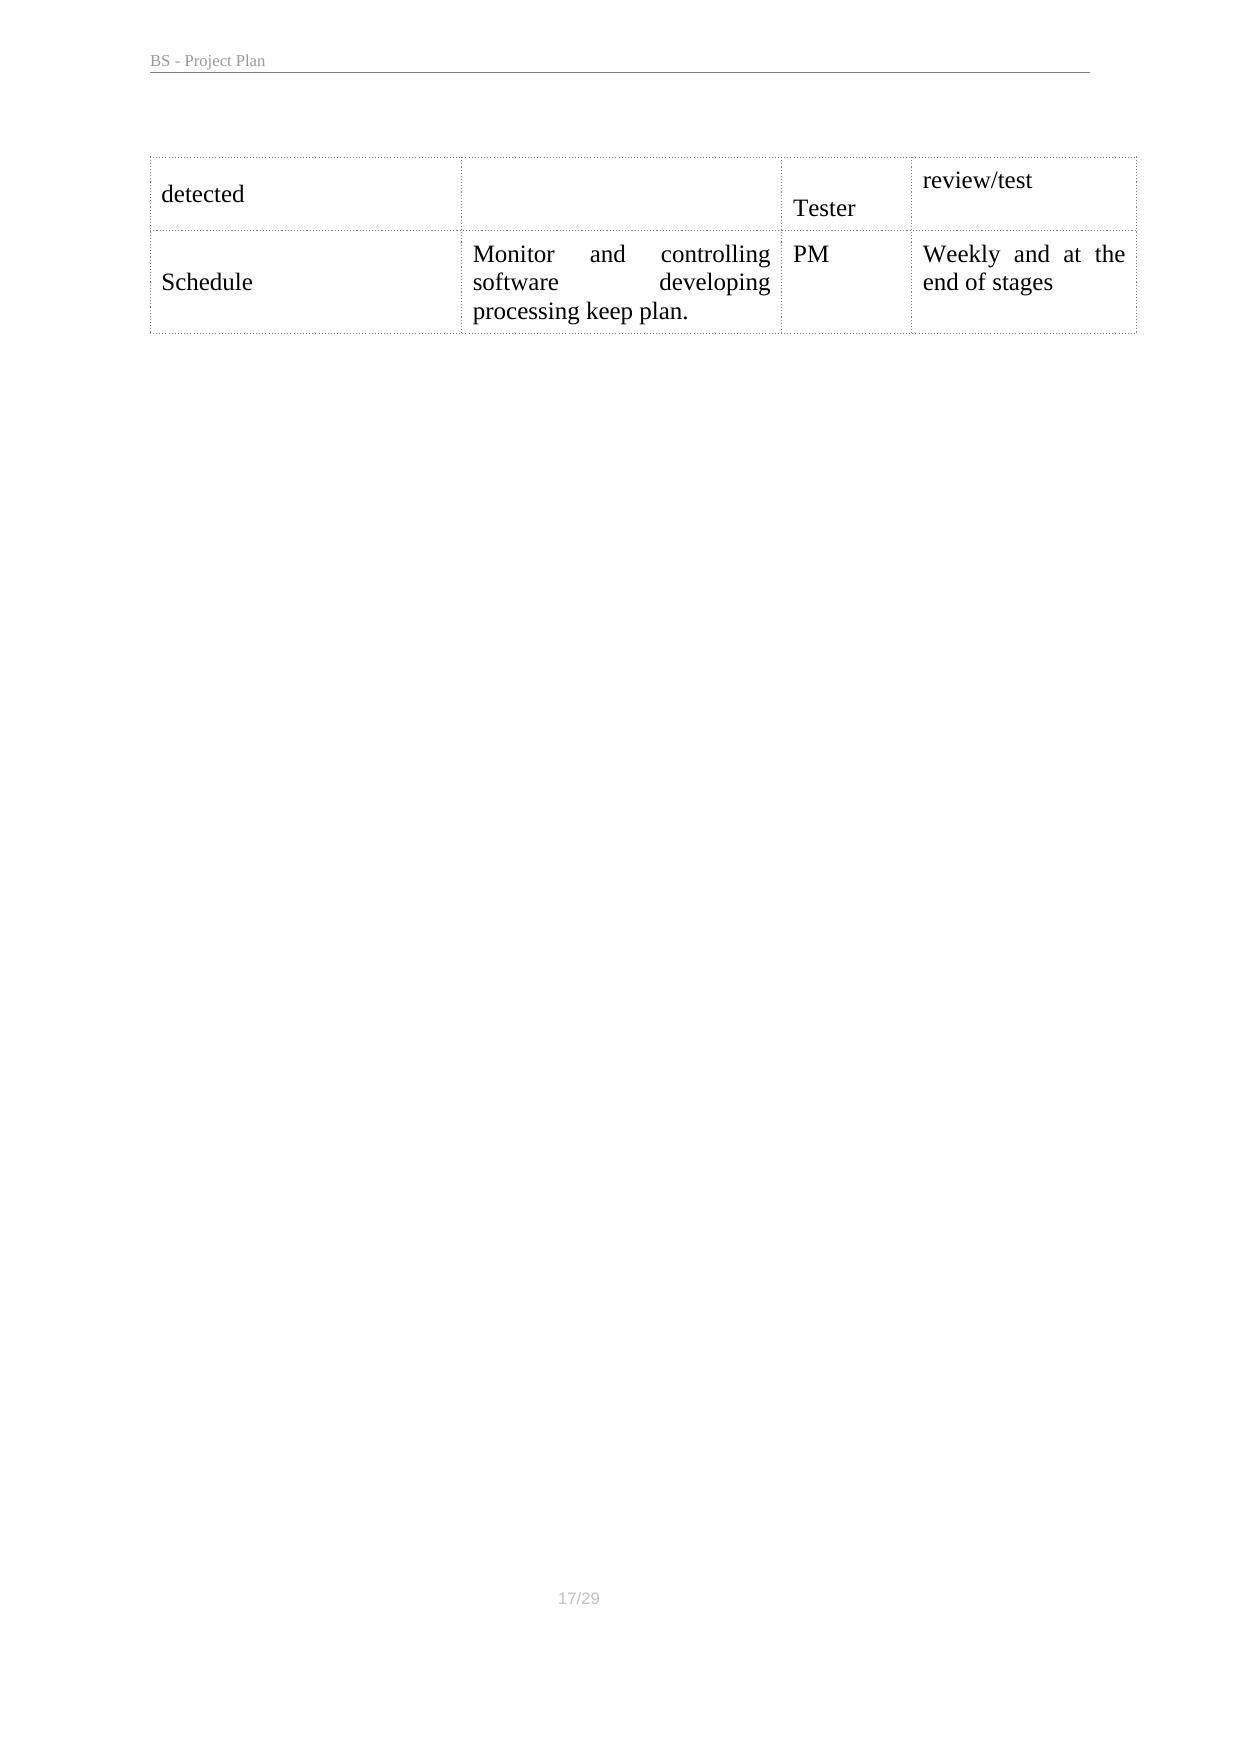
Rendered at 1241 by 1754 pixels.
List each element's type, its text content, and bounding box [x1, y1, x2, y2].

table_cell Weekly and at the end of stages [911, 230, 1136, 333]
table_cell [911, 156, 1136, 230]
table_cell Schedule [150, 230, 461, 333]
table_cell Reviewer Tester [782, 156, 911, 230]
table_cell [461, 156, 782, 230]
table_cell PM [782, 230, 911, 333]
table_cell Monitor and controlling software developing processing keep plan. [461, 230, 782, 333]
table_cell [150, 156, 461, 230]
